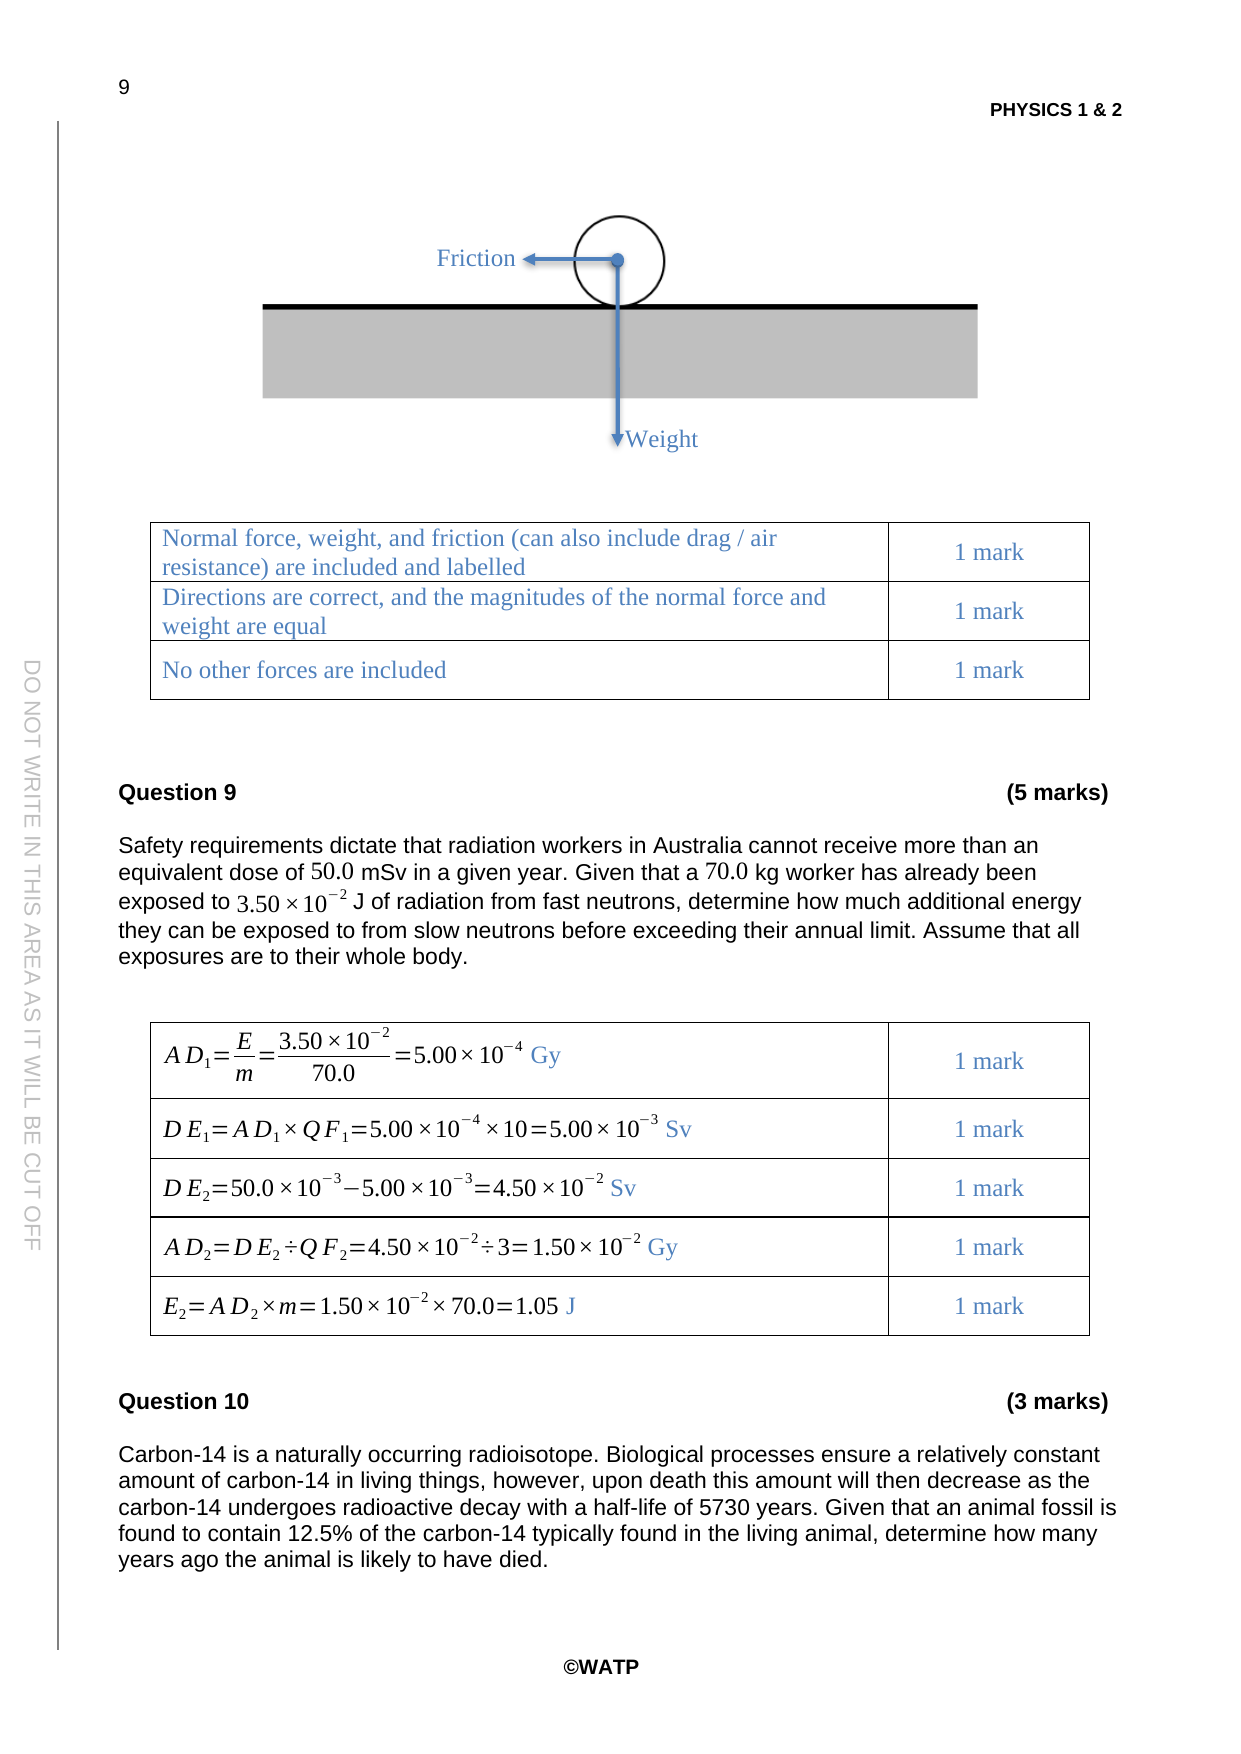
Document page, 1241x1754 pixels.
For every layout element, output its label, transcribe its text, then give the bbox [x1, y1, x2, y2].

table_cell J [151, 1277, 888, 1334]
table_cell Sv [151, 1099, 888, 1157]
table_header Gy [151, 1023, 888, 1098]
text Carbon-14 is a naturally occurring radioisotope. Biological processes ensure a relatively constant amount of carbon-14 in living things, however, upon death this amount will then decrease as the carbon-14 undergoes radioactive decay with a half-life of 5730 years. Given that an animal fossil is found to contain 12.5% of the carbon-14 typically found in the living animal, determine how many years ago the animal is likely to have died. [118, 1441, 1122, 1573]
table_cell Directions are correct, and the magnitudes of the normal force and weight are equal [151, 582, 888, 640]
picture [262, 120, 978, 417]
text Safety requirements dictate that radiation workers in Australia cannot receive more than an equivalent dose of mSv in a given year. Given that a kg worker has already been exposed to J of radiation from fast neutrons, determine how much additional energy they can be exposed to from slow neutrons before exceeding their annual limit. Assume that all exposures are to their whole body. [118, 832, 1122, 969]
table_cell 1 mark [889, 1159, 1089, 1216]
table_cell Sv [151, 1159, 888, 1216]
table_cell 1 mark [889, 1099, 1089, 1157]
table_header 1 mark [889, 523, 1089, 581]
text Question 9 (5 marks) [118, 779, 1122, 805]
text Question 10 (3 marks) [118, 1362, 1122, 1415]
table_cell Gy [151, 1218, 888, 1276]
table_cell 1 mark [889, 1277, 1089, 1334]
table_cell 1 mark [889, 641, 1089, 699]
table_cell 1 mark [889, 582, 1089, 640]
table_cell 1 mark [889, 1218, 1089, 1276]
table_header 1 mark [889, 1023, 1089, 1098]
table_cell No other forces are included [151, 641, 888, 699]
table_header Normal force, weight, and friction (can also include drag / air resistance) are included and labelled [151, 523, 888, 581]
